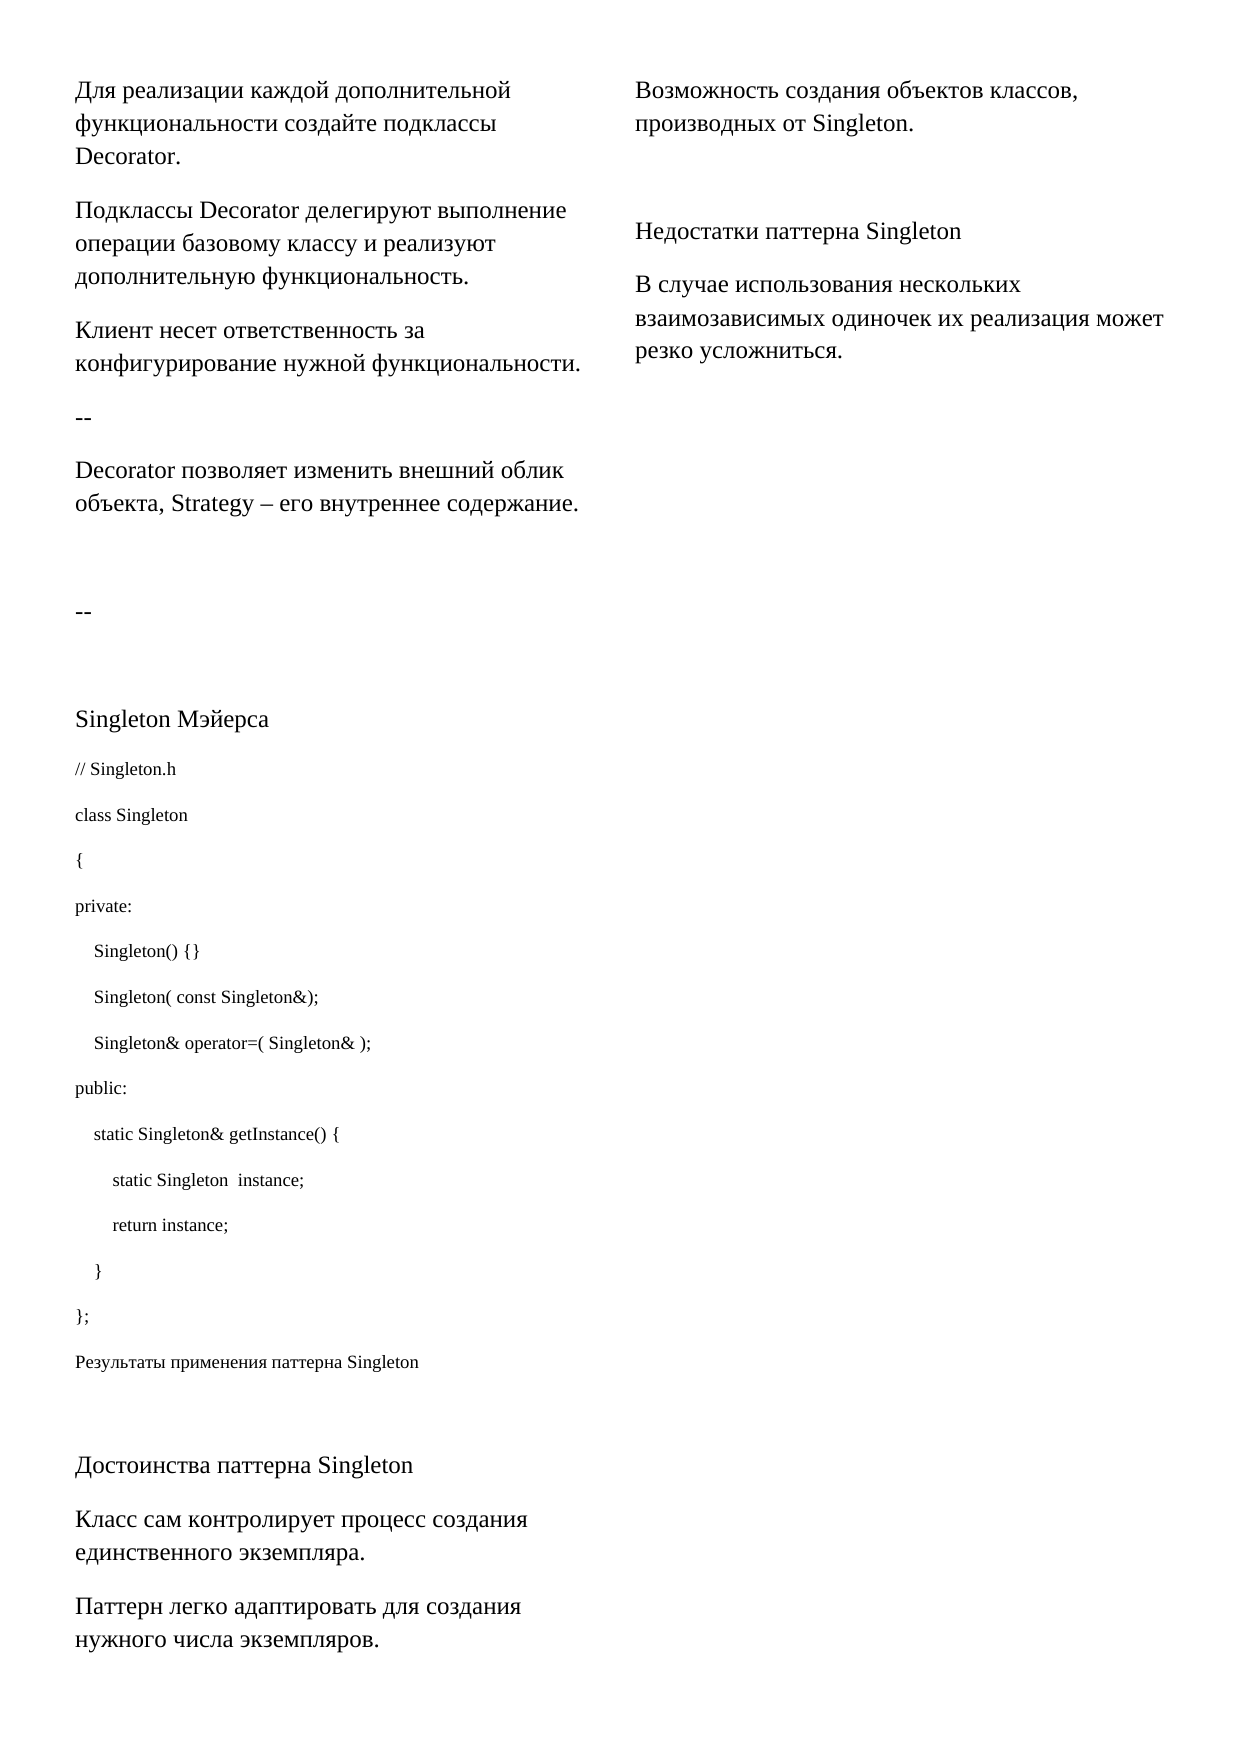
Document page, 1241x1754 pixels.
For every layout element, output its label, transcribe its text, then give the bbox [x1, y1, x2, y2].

text Результаты применения паттерна Singleton [75, 1351, 605, 1372]
text Singleton() {} [75, 940, 605, 962]
text Подклассы Decorator делегируют выполнение операции базовому классу и реализуют дополнительную функциональность. [75, 195, 605, 290]
text Singleton Мэйерса [75, 704, 605, 733]
text Для реализации каждой дополнительной функциональности создайте подклассы Decorator. [75, 75, 605, 170]
text static Singleton& getInstance() { [75, 1123, 605, 1144]
text static Singleton instance; [75, 1168, 605, 1190]
text }; [75, 1305, 605, 1327]
text class Singleton [75, 803, 605, 825]
text Недостатки паттерна Singleton [635, 216, 1165, 244]
text Singleton& operator=( Singleton& ); [75, 1032, 605, 1053]
text { [75, 849, 605, 871]
text // Singleton.h [75, 758, 605, 779]
text return instance; [75, 1214, 605, 1236]
text } [75, 1260, 605, 1281]
text public: [75, 1077, 605, 1099]
text Достоинства паттерна Singleton [75, 1450, 605, 1479]
text -- [75, 596, 605, 625]
text Возможность создания объектов классов, производных от Singleton. [635, 75, 1165, 137]
text Паттерн легко адаптировать для создания нужного числа экземпляров. [75, 1591, 605, 1653]
text В случае использования нескольких взаимозависимых одиночек их реализация может резко усложниться. [635, 269, 1165, 364]
text Decorator позволяет изменить внешний облик объекта, Strategy – его внутреннее содержание. [75, 456, 605, 517]
text private: [75, 895, 605, 916]
text Класс сам контролирует процесс создания единственного экземпляра. [75, 1504, 605, 1566]
text Singleton( const Singleton&); [75, 986, 605, 1007]
text -- [75, 402, 605, 430]
text Клиент несет ответственность за конфигурирование нужной функциональности. [75, 315, 605, 377]
